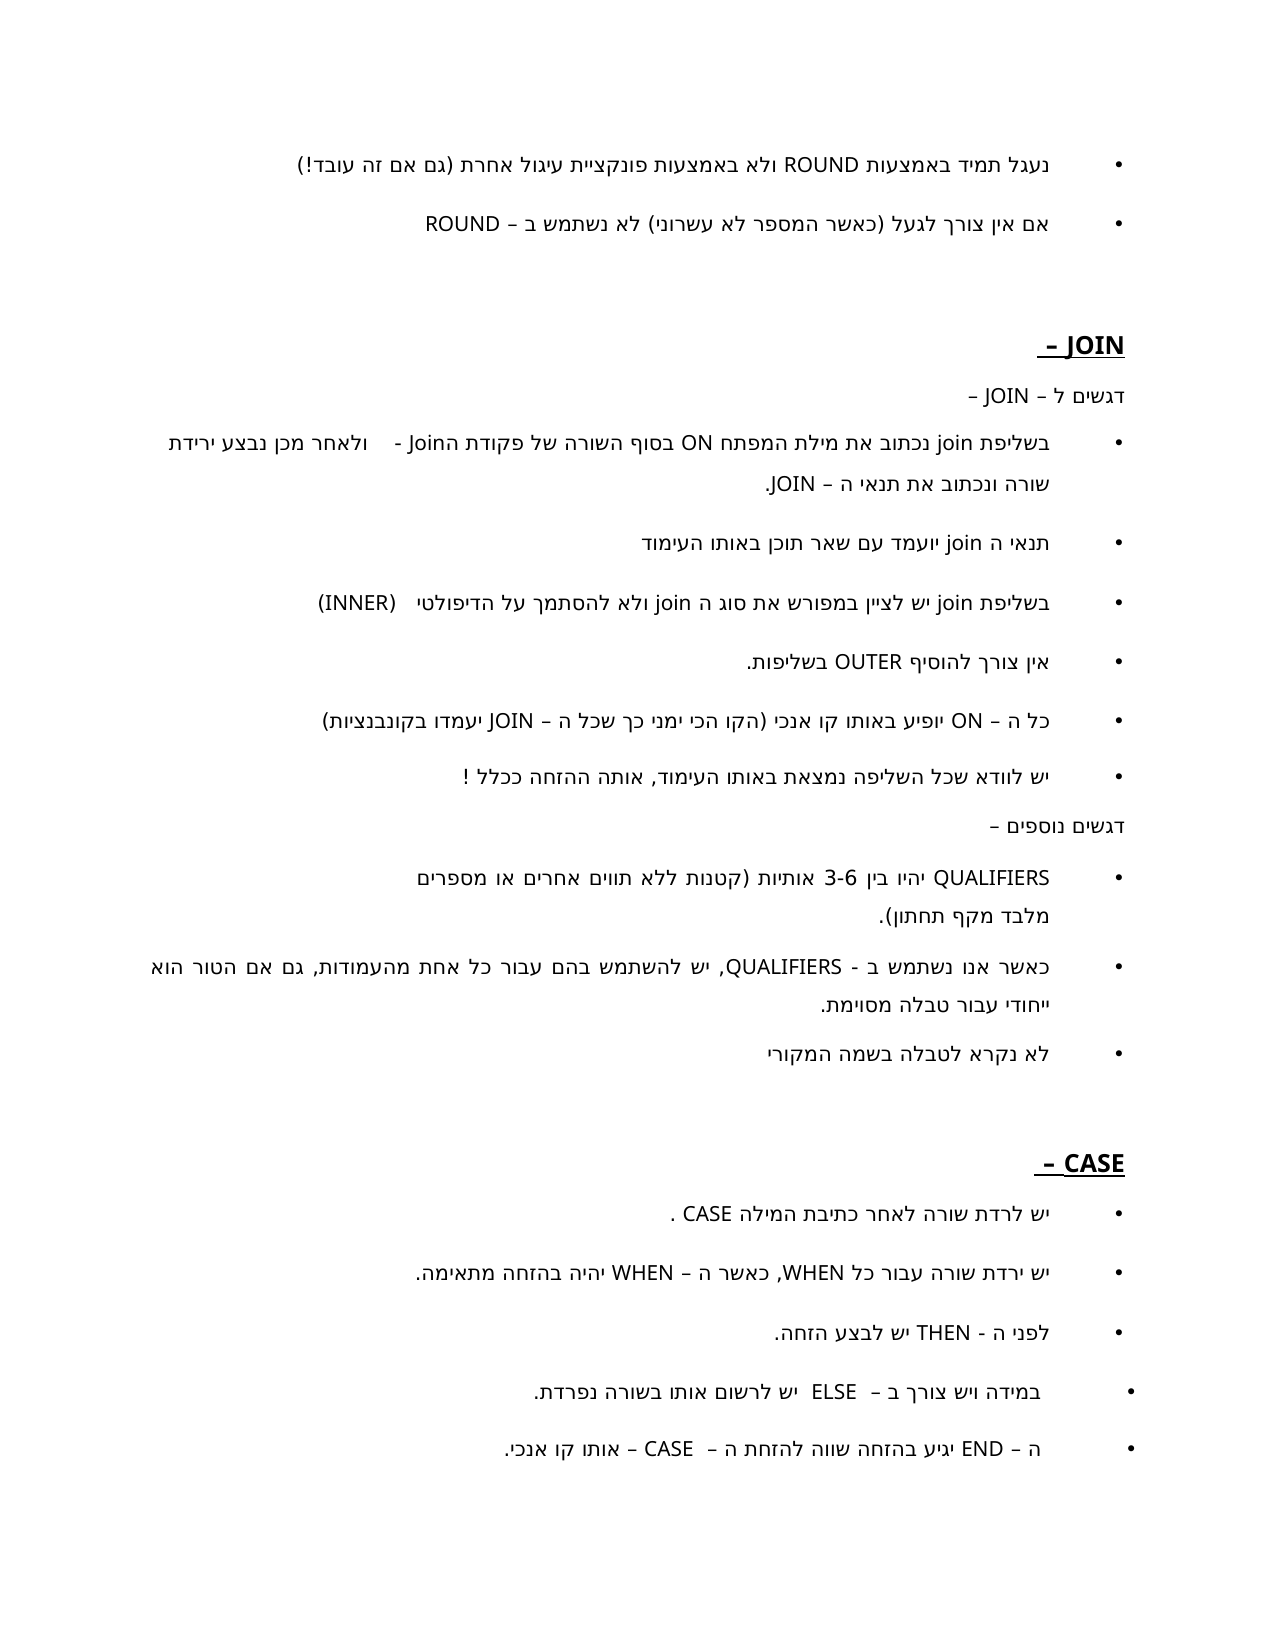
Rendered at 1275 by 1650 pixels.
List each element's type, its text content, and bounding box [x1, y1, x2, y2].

text • לא נקרא לטבלה בשמה המקורי [150, 1042, 1125, 1066]
text • אין צורך להוסיף OUTER בשליפות. [150, 647, 1125, 675]
text • בשליפת join נכתוב את מילת המפתח ON בסוף השורה של פקודת הJoin - ולאחר מכן נבצע ירידת שורה ונכתוב את תנאי ה – JOIN. [150, 428, 1125, 497]
text • כאשר אנו נשתמש ב - QUALIFIERS, יש להשתמש בהם עבור כל אחת מהעמודות, גם אם הטור הוא ייחודי עבור טבלה מסוימת. [150, 952, 1125, 1017]
text • בשליפת join יש לציין במפורש את סוג ה join ולא להסתמך על הדיפולטי (INNER) [150, 588, 1125, 616]
text • יש לרדת שורה לאחר כתיבת המילה CASE . [150, 1199, 1125, 1228]
list • יש ירדת שורה עבור כל WHEN, כאשר ה – WHEN יהיה בהזחה מתאימה. [150, 1258, 1125, 1287]
text • אם אין צורך לגעל (כאשר המספר לא עשרוני) לא נשתמש ב – ROUND [150, 209, 1125, 238]
text • כל ה – ON יופיע באותו קו אנכי (הקו הכי ימני כך שכל ה – JOIN יעמדו בקונבנציות) [150, 706, 1125, 734]
text • לפני ה - THEN יש לבצע הזחה. [150, 1318, 1125, 1346]
text • QUALIFIERS יהיו בין 3-6 אותיות (קטנות ללא תווים אחרים או מספרים מלבד מקף תחתון). [416, 863, 1125, 928]
text דגשים נוספים – [150, 814, 1125, 838]
list • תנאי ה join יועמד עם שאר תוכן באותו העימוד [150, 528, 1125, 557]
text • יש לוודא שכל השליפה נמצאת באותו העימוד, אותה ההזחה ככלל ! [150, 765, 1125, 790]
text CASE – [150, 1146, 1125, 1180]
text דגשים ל – JOIN – [150, 381, 1125, 410]
text JOIN – [150, 328, 1125, 362]
text • נעגל תמיד באמצעות ROUND ולא באמצעות פונקציית עיגול אחרת (גם אם זה עובד!) [150, 150, 1125, 178]
list במידה ויש צורך ב – ELSE יש לרשום אותו בשורה נפרדת. [150, 1377, 1125, 1406]
list ה – END יגיע בהזחה שווה להזחת ה – CASE – אותו קו אנכי. [150, 1434, 1125, 1462]
